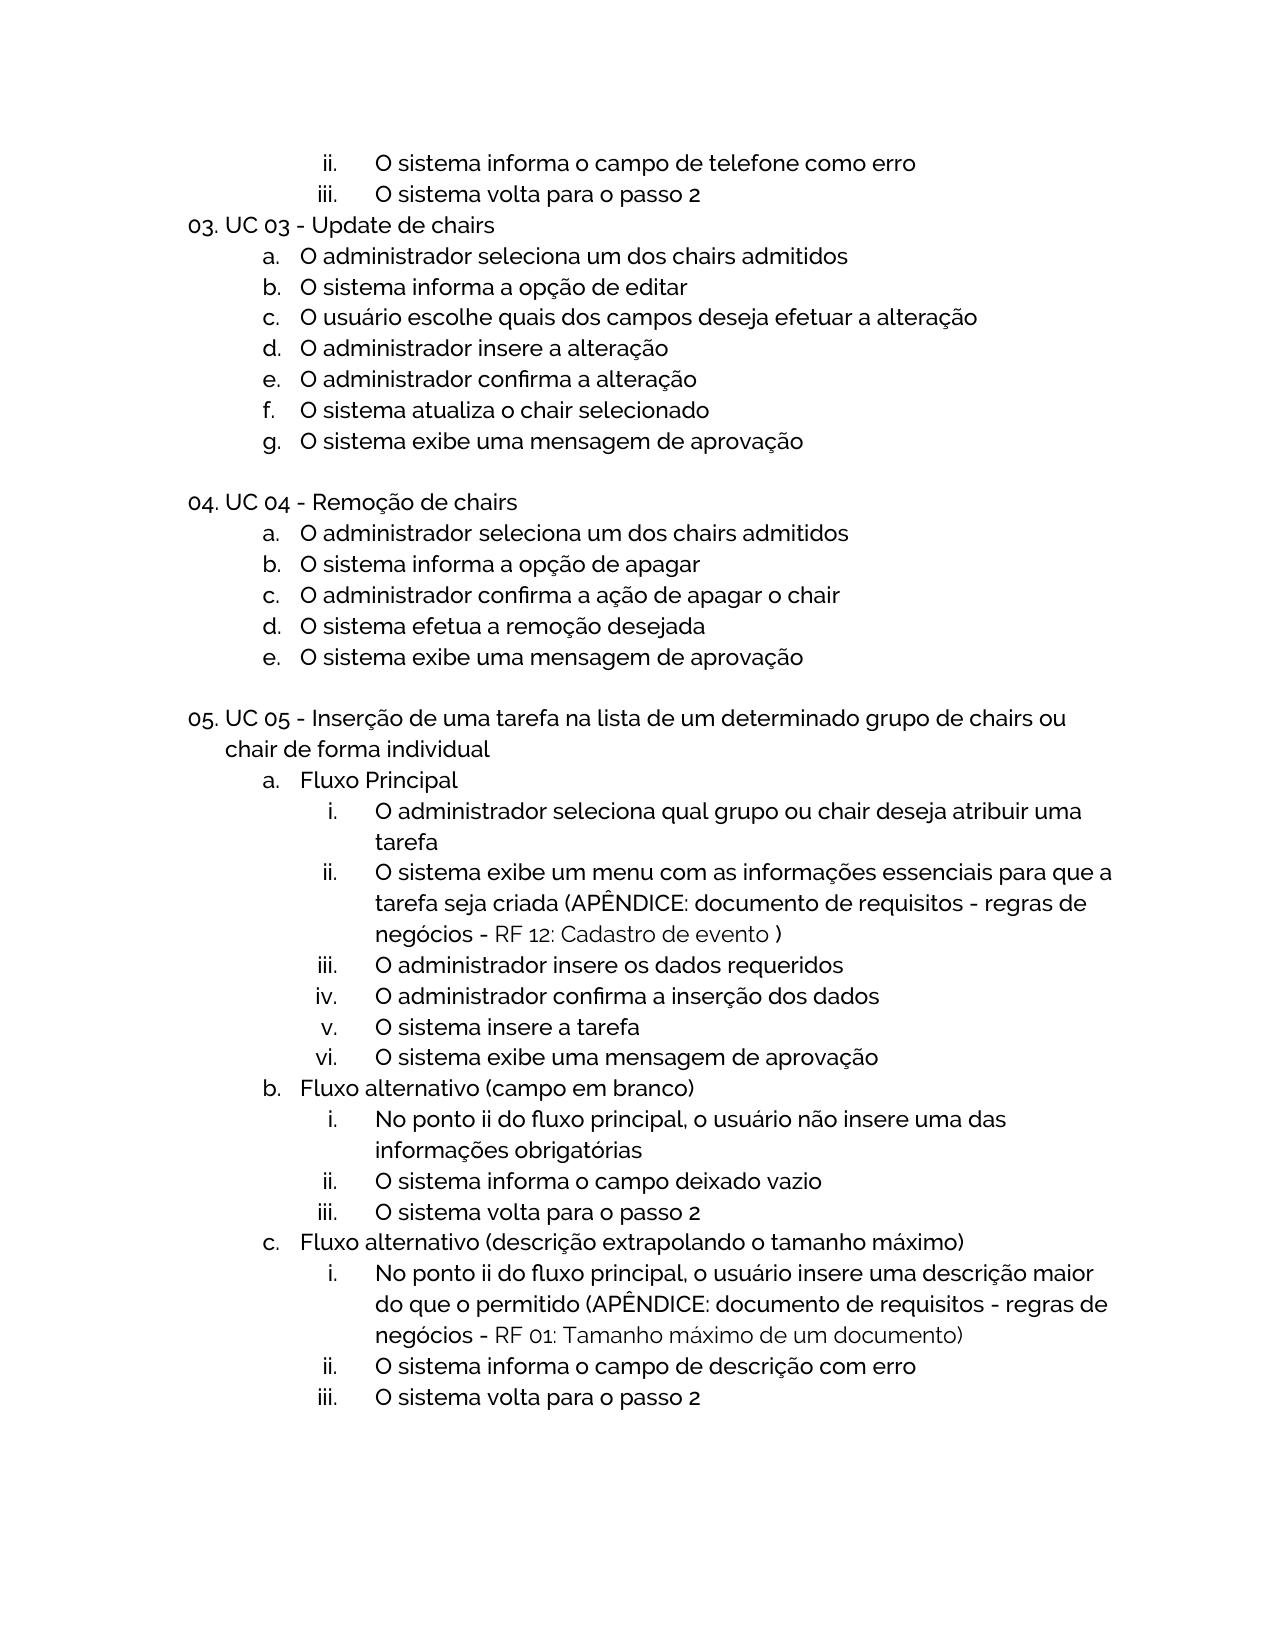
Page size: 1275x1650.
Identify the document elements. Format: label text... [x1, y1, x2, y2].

list O sistema volta para o passo 2 [337, 1198, 1125, 1225]
list O sistema informa o campo de telefone como erro [337, 150, 1125, 177]
list O administrador seleciona qual grupo ou chair deseja atribuir uma tarefa [337, 797, 1125, 855]
list O administrador confirma a inserção dos dados [337, 982, 1125, 1009]
list No ponto ii do fluxo principal, o usuário não insere uma das informações obrigatórias [337, 1106, 1125, 1163]
list O sistema informa a opção de apagar [262, 551, 1125, 578]
list Fluxo Principal [262, 767, 1125, 793]
list O sistema informa a opção de editar [262, 273, 1125, 300]
list O sistema exibe uma mensagem de aprovação [337, 1044, 1125, 1071]
list O sistema exibe um menu com as informações essenciais para que a tarefa seja criada (APÊNDICE: documento de requisitos - regras de negócios - RF 12: Cadastro de evento ) [337, 859, 1125, 948]
list O administrador confirma a ação de apagar o chair [262, 582, 1125, 608]
list UC 03 - Update de chairs [187, 212, 1125, 238]
list O sistema insere a tarefa [337, 1013, 1125, 1040]
list UC 04 - Remoção de chairs [187, 489, 1125, 516]
list O sistema exibe uma mensagem de aprovação [262, 643, 1125, 670]
list O administrador seleciona um dos chairs admitidos [262, 242, 1125, 269]
list No ponto ii do fluxo principal, o usuário insere uma descrição maior do que o permitido (APÊNDICE: documento de requisitos - regras de negócios - RF 01: Tamanho máximo de um documento) [337, 1260, 1125, 1348]
list O administrador insere a alteração [262, 335, 1125, 362]
list O usuário escolhe quais dos campos deseja efetuar a alteração [262, 304, 1125, 331]
list O sistema volta para o passo 2 [337, 1383, 1125, 1410]
list O administrador insere os dados requeridos [337, 952, 1125, 978]
list O administrador confirma a alteração [262, 366, 1125, 393]
list O sistema efetua a remoção desejada [262, 612, 1125, 639]
list Fluxo alternativo (descrição extrapolando o tamanho máximo) [262, 1229, 1125, 1256]
list O administrador seleciona um dos chairs admitidos [262, 520, 1125, 547]
list O sistema informa o campo deixado vazio [337, 1167, 1125, 1194]
list UC 05 - Inserção de uma tarefa na lista de um determinado grupo de chairs ou chair de forma individual [187, 705, 1125, 763]
list O sistema exibe uma mensagem de aprovação [262, 427, 1125, 454]
list O sistema informa o campo de descrição com erro [337, 1352, 1125, 1379]
list Fluxo alternativo (campo em branco) [262, 1075, 1125, 1102]
list O sistema volta para o passo 2 [337, 181, 1125, 208]
list O sistema atualiza o chair selecionado [262, 397, 1125, 423]
